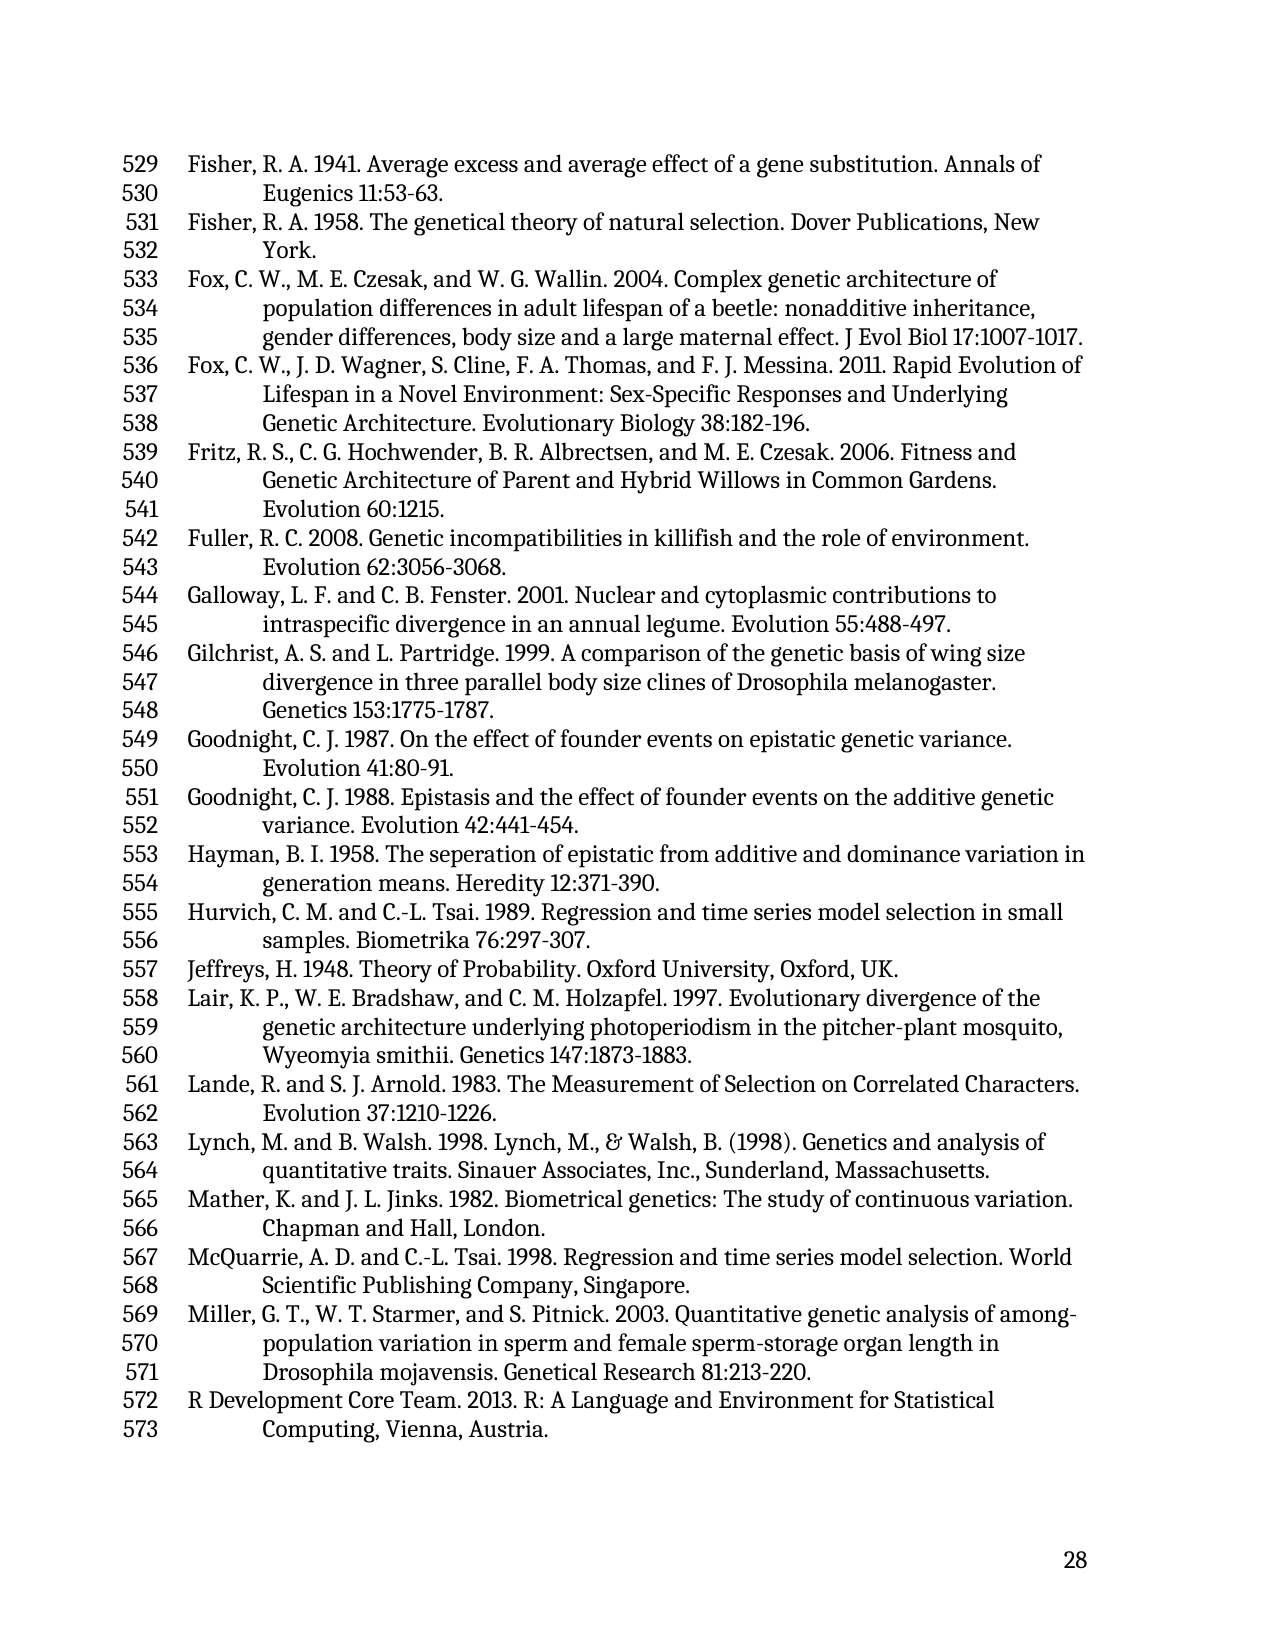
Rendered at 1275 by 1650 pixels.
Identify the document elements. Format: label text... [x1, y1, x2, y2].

text Hayman, B. I. 1958. The seperation of epistatic from additive and dominance variation in generation means. Heredity 12:371-390. [187, 840, 1087, 897]
text Lande, R. and S. J. Arnold. 1983. The Measurement of Selection on Correlated Characters. Evolution 37:1210-1226. [187, 1070, 1087, 1127]
text Fox, C. W., J. D. Wagner, S. Cline, F. A. Thomas, and F. J. Messina. 2011. Rapid Evolution of Lifespan in a Novel Environment: Sex-Specific Responses and Underlying Genetic Architecture. Evolutionary Biology 38:182-196. [187, 351, 1087, 437]
text Jeffreys, H. 1948. Theory of Probability. Oxford University, Oxford, UK. [187, 955, 1087, 984]
text Hurvich, C. M. and C.-L. Tsai. 1989. Regression and time series model selection in small samples. Biometrika 76:297-307. [187, 897, 1087, 955]
text Goodnight, C. J. 1987. On the effect of founder events on epistatic genetic variance. Evolution 41:80-91. [187, 725, 1087, 782]
text Fritz, R. S., C. G. Hochwender, B. R. Albrectsen, and M. E. Czesak. 2006. Fitness and Genetic Architecture of Parent and Hybrid Willows in Common Gardens. Evolution 60:1215. [187, 437, 1087, 524]
text Goodnight, C. J. 1988. Epistasis and the effect of founder events on the additive genetic variance. Evolution 42:441-454. [187, 782, 1087, 840]
text Fisher, R. A. 1958. The genetical theory of natural selection. Dover Publications, New York. [187, 207, 1087, 265]
text Mather, K. and J. L. Jinks. 1982. Biometrical genetics: The study of continuous variation. Chapman and Hall, London. [187, 1185, 1087, 1242]
text R Development Core Team. 2013. R: A Language and Environment for Statistical Computing, Vienna, Austria. [187, 1386, 1087, 1444]
text Gilchrist, A. S. and L. Partridge. 1999. A comparison of the genetic basis of wing size divergence in three parallel body size clines of Drosophila melanogaster. Genetics 153:1775-1787. [187, 639, 1087, 725]
text McQuarrie, A. D. and C.-L. Tsai. 1998. Regression and time series model selection. World Scientific Publishing Company, Singapore. [187, 1242, 1087, 1300]
text Fisher, R. A. 1941. Average excess and average effect of a gene substitution. Annals of Eugenics 11:53-63. [187, 150, 1087, 207]
text Fuller, R. C. 2008. Genetic incompatibilities in killifish and the role of environment. Evolution 62:3056-3068. [187, 524, 1087, 581]
text Miller, G. T., W. T. Starmer, and S. Pitnick. 2003. Quantitative genetic analysis of among-population variation in sperm and female sperm-storage organ length in Drosophila mojavensis. Genetical Research 81:213-220. [187, 1300, 1087, 1386]
text Lair, K. P., W. E. Bradshaw, and C. M. Holzapfel. 1997. Evolutionary divergence of the genetic architecture underlying photoperiodism in the pitcher-plant mosquito, Wyeomyia smithii. Genetics 147:1873-1883. [187, 984, 1087, 1070]
text Fox, C. W., M. E. Czesak, and W. G. Wallin. 2004. Complex genetic architecture of population differences in adult lifespan of a beetle: nonadditive inheritance, gender differences, body size and a large maternal effect. J Evol Biol 17:1007-1017. [187, 265, 1087, 351]
text Lynch, M. and B. Walsh. 1998. Lynch, M., & Walsh, B. (1998). Genetics and analysis of quantitative traits. Sinauer Associates, Inc., Sunderland, Massachusetts. [187, 1127, 1087, 1185]
text Galloway, L. F. and C. B. Fenster. 2001. Nuclear and cytoplasmic contributions to intraspecific divergence in an annual legume. Evolution 55:488-497. [187, 581, 1087, 639]
